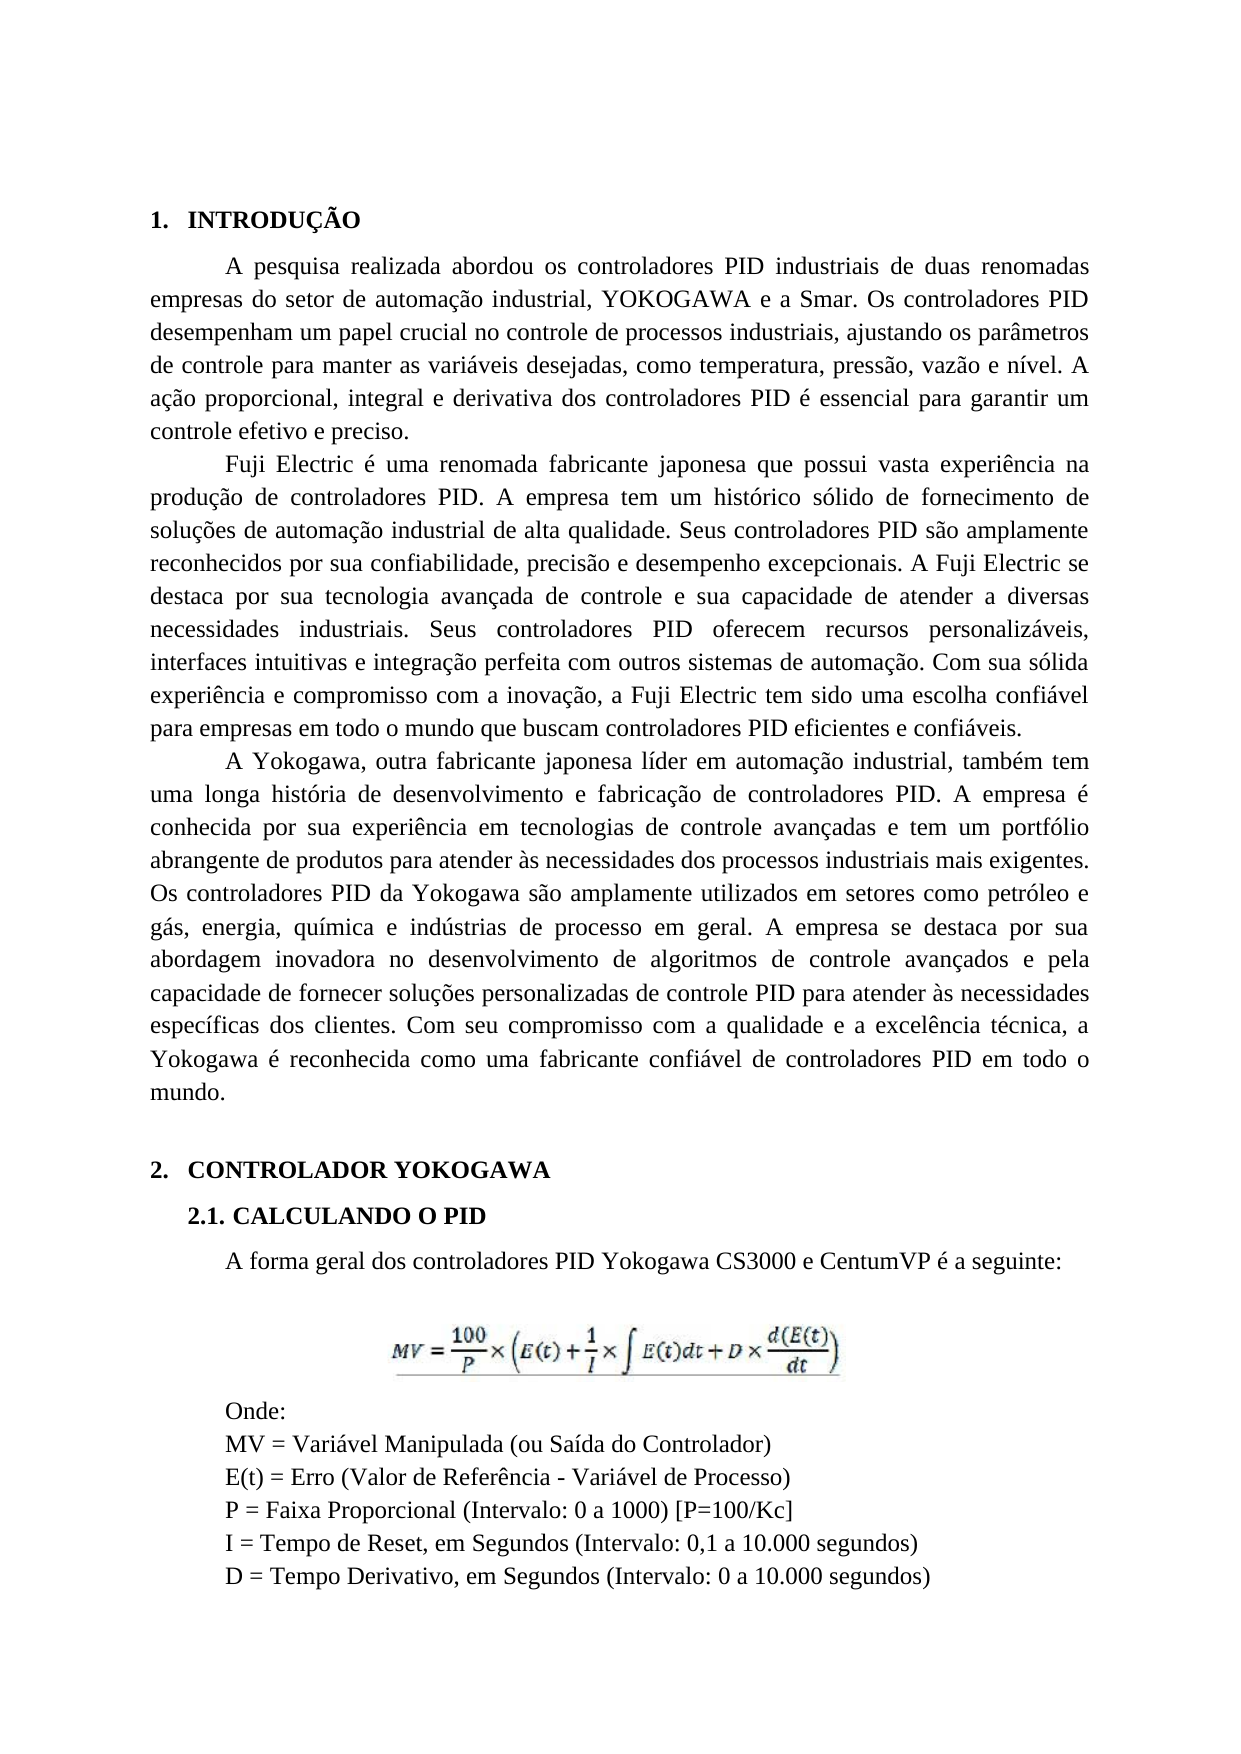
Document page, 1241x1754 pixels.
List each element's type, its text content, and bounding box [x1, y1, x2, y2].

text E(t) = Erro (Valor de Referência - Variável de Processo) [150, 1462, 1090, 1491]
text Fuji Electric é uma renomada fabricante japonesa que possui vasta experiência na produção de controladores PID. A empresa tem um histórico sólido de fornecimento de soluções de automação industrial de alta qualidade. Seus controladores PID são amplamente reconhecidos por sua confiabilidade, precisão e desempenho excepcionais. A Fuji Electric se destaca por sua tecnologia avançada de controle e sua capacidade de atender a diversas necessidades industriais. Seus controladores PID oferecem recursos personalizáveis, interfaces intuitivas e integração perfeita com outros sistemas de automação. Com sua sólida experiência e compromisso com a inovação, a Fuji Electric tem sido uma escolha confiável para empresas em todo o mundo que buscam controladores PID eficientes e confiáveis. [150, 449, 1090, 742]
subtitle CALCULANDO O PID [187, 1201, 1090, 1229]
text A Yokogawa, outra fabricante japonesa líder em automação industrial, também tem uma longa história de desenvolvimento e fabricação de controladores PID. A empresa é conhecida por sua experiência em tecnologias de controle avançadas e tem um portfólio abrangente de produtos para atender às necessidades dos processos industriais mais exigentes. Os controladores PID da Yokogawa são amplamente utilizados em setores como petróleo e gás, energia, química e indústrias de processo em geral. A empresa se destaca por sua abordagem inovadora no desenvolvimento de algoritmos de controle avançados e pela capacidade de fornecer soluções personalizadas de controle PID para atender às necessidades específicas dos clientes. Com seu compromisso com a qualidade e a excelência técnica, a Yokogawa é reconhecida como uma fabricante confiável de controladores PID em todo o mundo. [150, 746, 1090, 1105]
text P = Faixa Proporcional (Intervalo: 0 a 1000) [P=100/Kc] [150, 1495, 1090, 1524]
picture [387, 1312, 853, 1382]
text I = Tempo de Reset, em Segundos (Intervalo: 0,1 a 10.000 segundos) [150, 1528, 1090, 1557]
text A forma geral dos controladores PID Yokogawa CS3000 e CentumVP é a seguinte: [150, 1246, 1090, 1275]
subtitle INTRODUÇÃO [150, 206, 1090, 234]
text D = Tempo Derivativo, em Segundos (Intervalo: 0 a 10.000 segundos) [150, 1561, 1090, 1590]
text MV = Variável Manipulada (ou Saída do Controlador) [150, 1429, 1090, 1458]
subtitle CONTROLADOR YOKOGAWA [150, 1155, 1090, 1184]
text Onde: [150, 1396, 1090, 1425]
text A pesquisa realizada abordou os controladores PID industriais de duas renomadas empresas do setor de automação industrial, YOKOGAWA e a Smar. Os controladores PID desempenham um papel crucial no controle de processos industriais, ajustando os parâmetros de controle para manter as variáveis desejadas, como temperatura, pressão, vazão e nível. A ação proporcional, integral e derivativa dos controladores PID é essencial para garantir um controle efetivo e preciso. [150, 251, 1090, 445]
